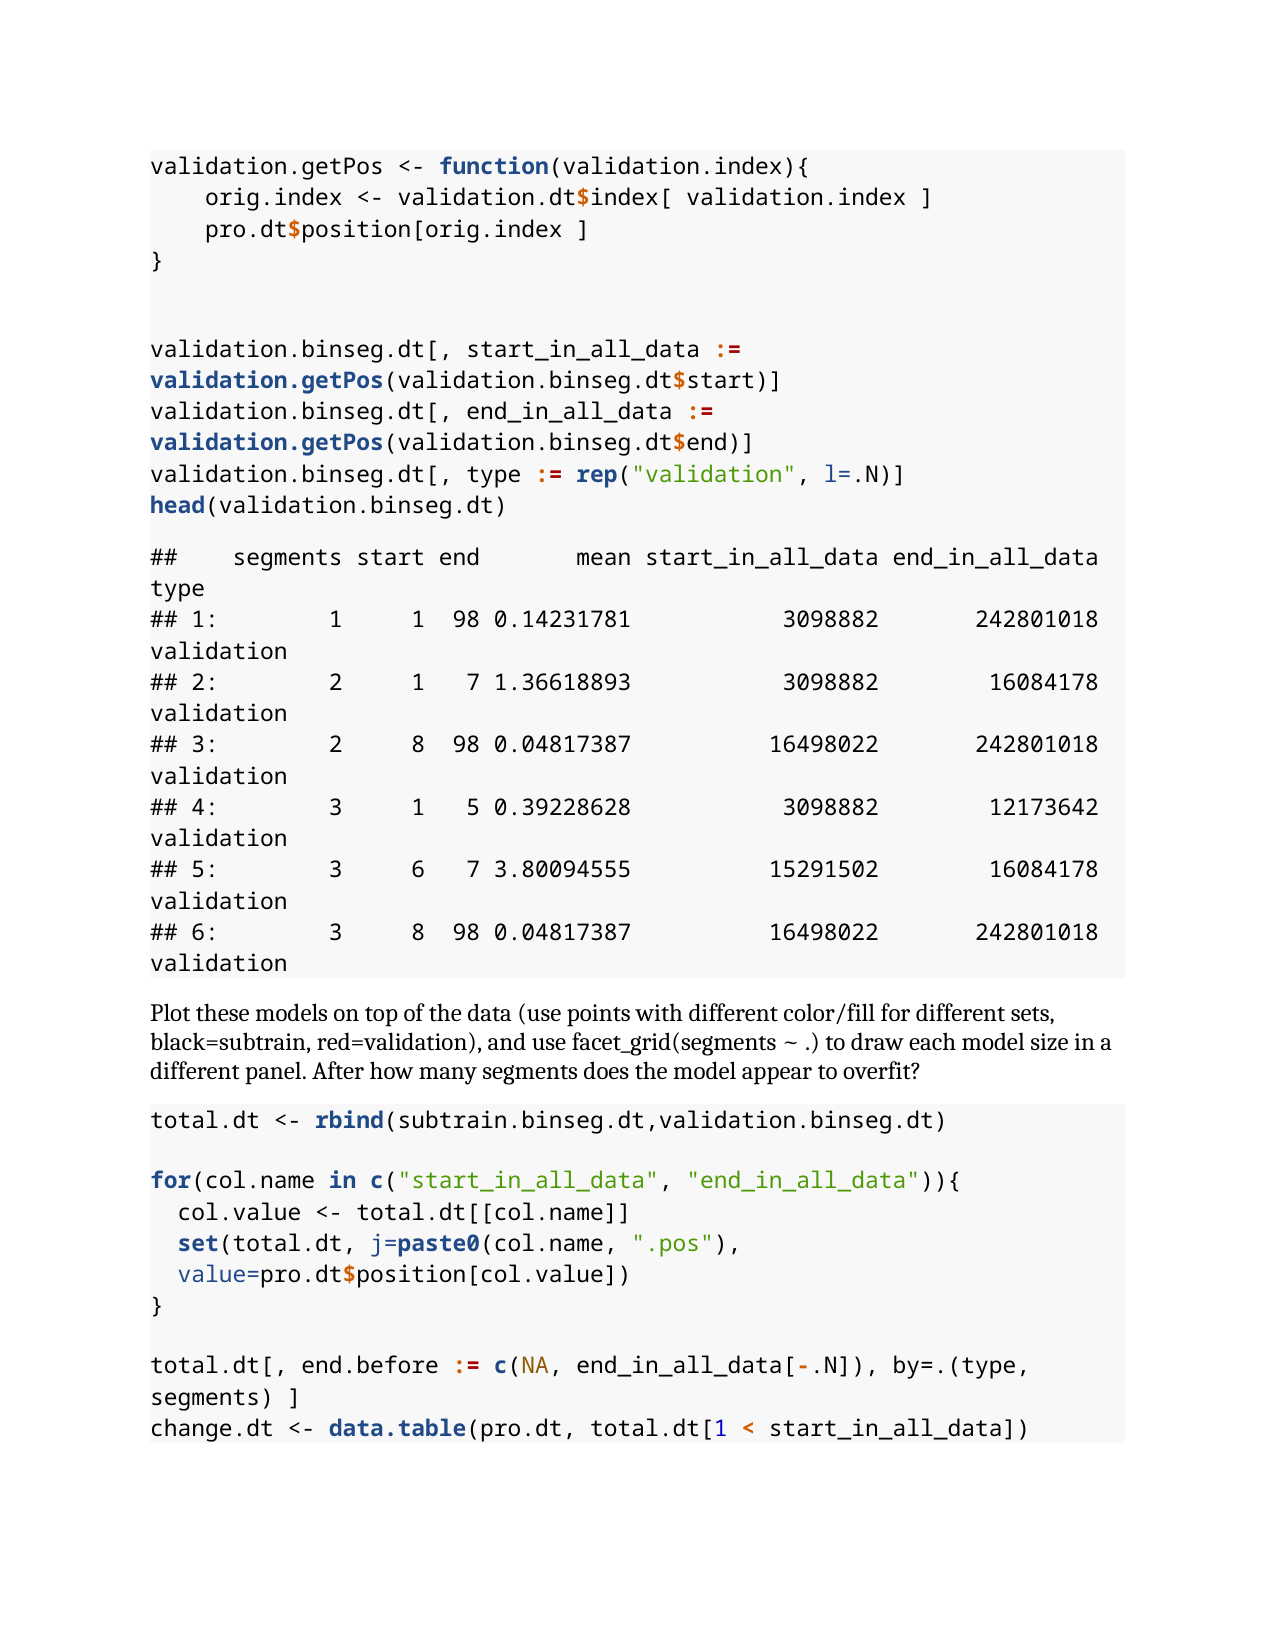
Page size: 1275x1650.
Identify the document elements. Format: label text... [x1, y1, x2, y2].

text total.dt <- rbind(subtrain.binseg.dt,validation.binseg.dt) for(col.name in c("start_in_all_data", "end_in_all_data")){ col.value <- total.dt[[col.name]] set(total.dt, j=paste0(col.name, ".pos"), value=pro.dt$position[col.value]) } total.dt[, end.before := c(NA, end_in_all_data[-.N]), by=.(type, segments) ] change.dt <- data.table(pro.dt, total.dt[1 < start_in_all_data]) [150, 1104, 1125, 1443]
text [150, 150, 1125, 520]
text ## segments start end mean start_in_all_data end_in_all_data type ## 1: 1 1 98 0.14231781 3098882 242801018 validation ## 2: 2 1 7 1.36618893 3098882 16084178 validation ## 3: 2 8 98 0.04817387 16498022 242801018 validation ## 4: 3 1 5 0.39228628 3098882 12173642 validation ## 5: 3 6 7 3.80094555 15291502 16084178 validation ## 6: 3 8 98 0.04817387 16498022 242801018 validation [150, 541, 1125, 978]
text Plot these models on top of the data (use points with different color/fill for different sets, black=subtrain, red=validation), and use facet_grid(segments ~ .) to draw each model size in a different panel. After how many segments does the model appear to overfit? [150, 999, 1125, 1085]
